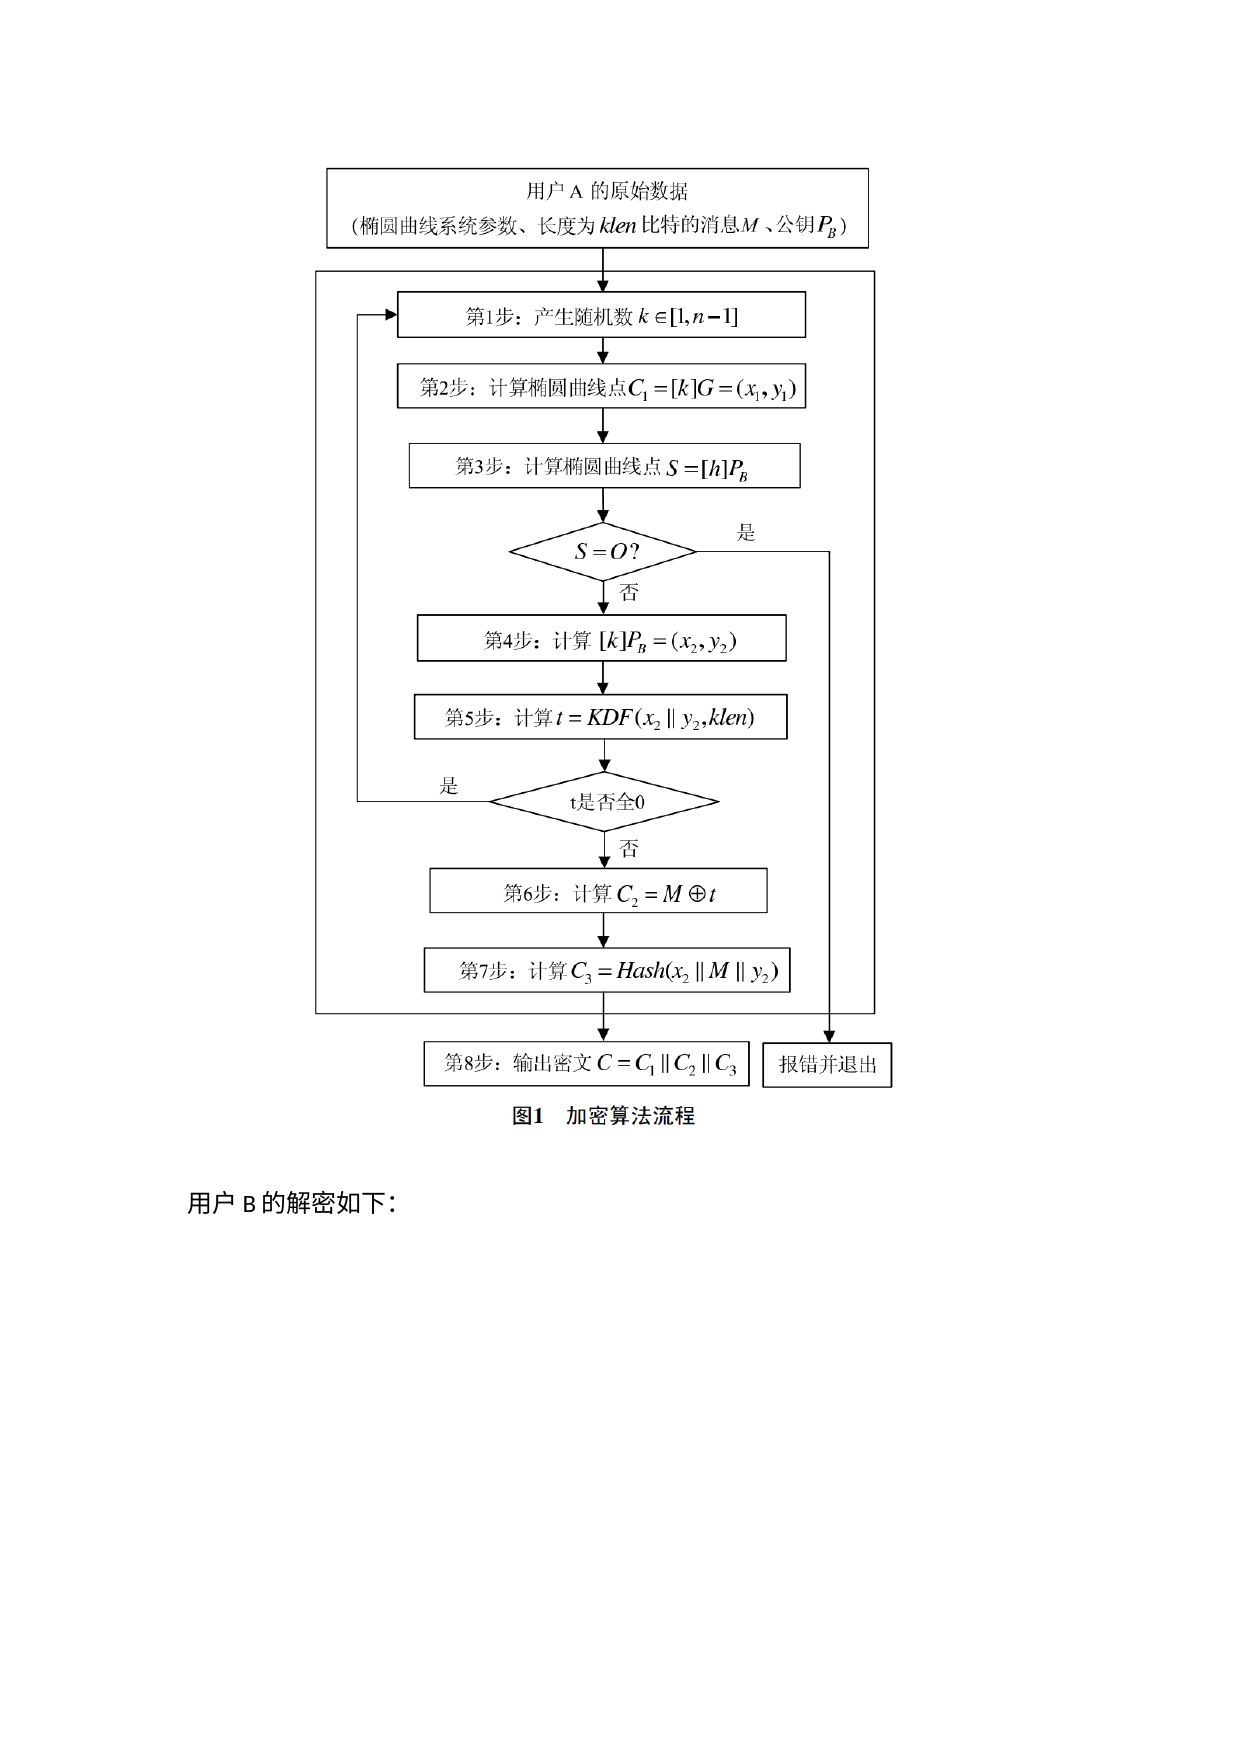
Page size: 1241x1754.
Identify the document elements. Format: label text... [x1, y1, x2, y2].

text 用户B的解密如下： [187, 1169, 1053, 1234]
picture [187, 162, 1053, 1142]
